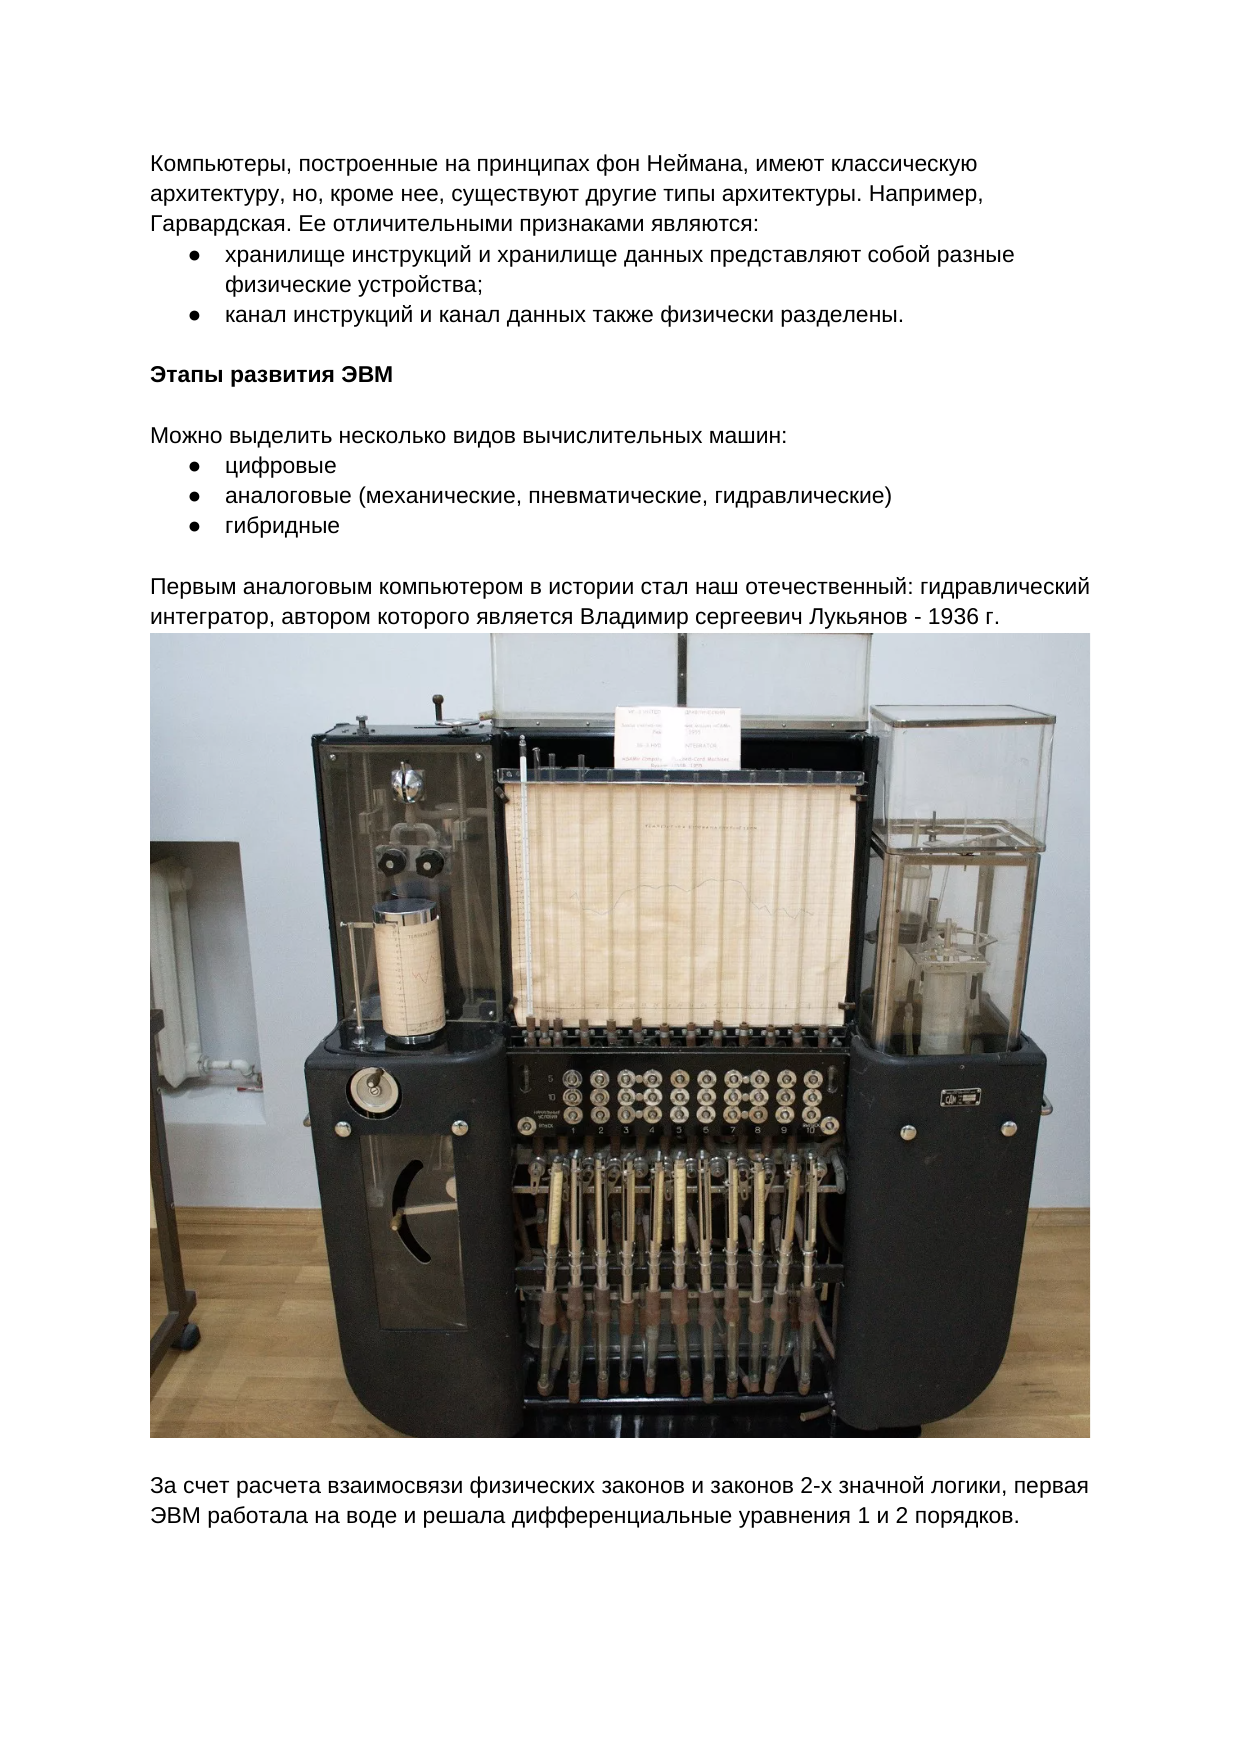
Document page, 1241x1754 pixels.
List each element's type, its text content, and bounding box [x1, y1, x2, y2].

picture [150, 633, 1091, 1438]
list хранилище инструкций и хранилище данных представляют собой разные физические устройства; [187, 241, 1090, 297]
text За счет расчета взаимосвязи физических законов и законов 2-х значной логики, первая ЭВМ работала на воде и решала дифференциальные уравнения 1 и 2 порядков. [150, 1472, 1090, 1528]
list канал инструкций и канал данных также физически разделены. [187, 301, 1090, 327]
list цифровые [187, 452, 1090, 478]
text Этапы развития ЭВМ [150, 361, 1090, 388]
list аналоговые (механические, пневматические, гидравлические) [187, 482, 1090, 509]
text Первым аналоговым компьютером в истории стал наш отечественный: гидравлический интегратор, автором которого является Владимир сергеевич Лукьянов - 1936 г. [150, 573, 1090, 629]
text Компьютеры, построенные на принципах фон Неймана, имеют классическую архитектуру, но, кроме нее, существуют другие типы архитектуры. Например, Гарвардская. Ее отличительными признаками являются: [150, 150, 1090, 237]
list гибридные [187, 512, 1090, 539]
text Можно выделить несколько видов вычислительных машин: [150, 422, 1090, 448]
